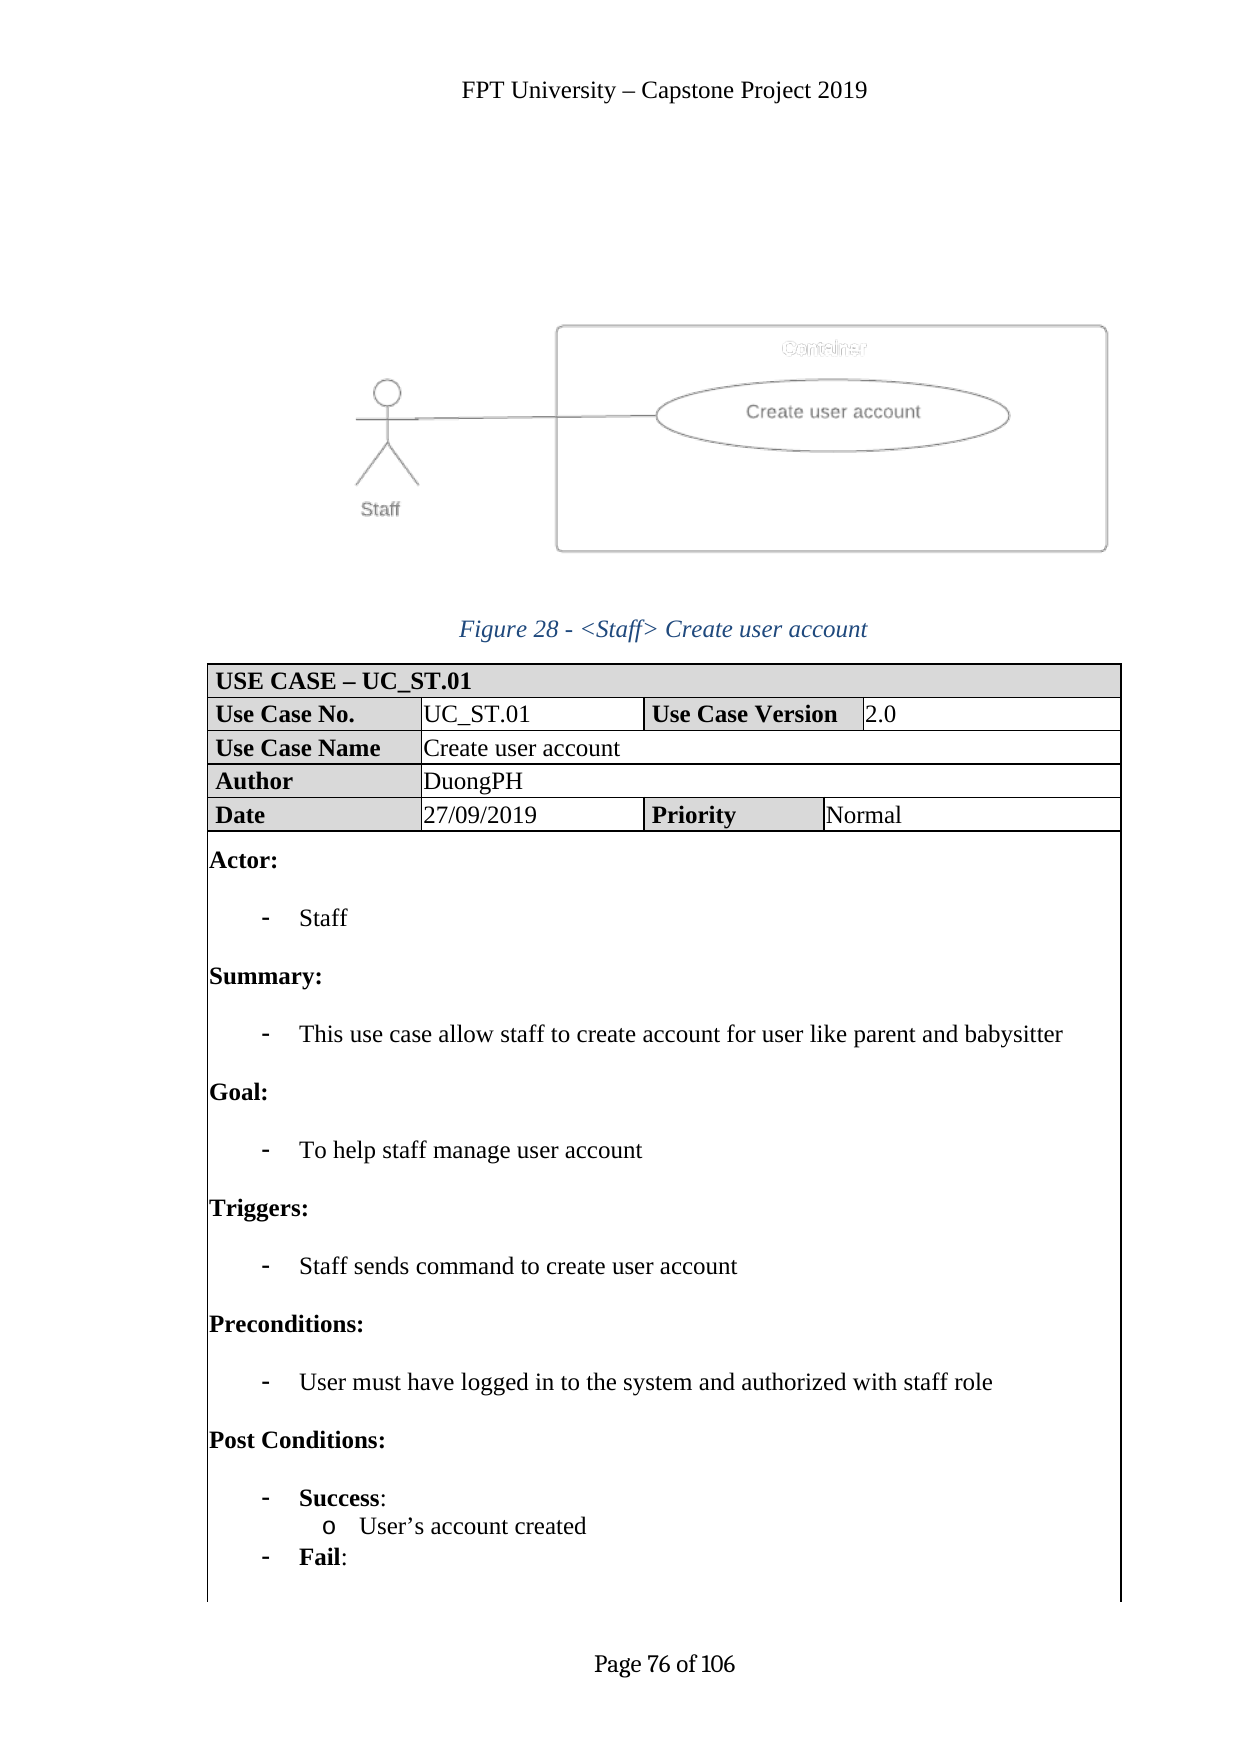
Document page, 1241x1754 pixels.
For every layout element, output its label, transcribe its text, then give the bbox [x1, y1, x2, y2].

table_cell Normal [825, 798, 1120, 830]
picture [206, 276, 1157, 602]
table_cell Priority [645, 798, 823, 830]
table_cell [208, 832, 1120, 1602]
table_cell DuongPH [422, 765, 1120, 797]
table_cell 27/09/2019 [422, 798, 643, 830]
table_cell Use Case No. [208, 698, 421, 730]
text Figure 28 - <Staff> Create user account [207, 614, 1122, 642]
table_header USE CASE – UC_ST.01 [208, 665, 1120, 697]
table_cell Author [208, 765, 421, 797]
table_cell Create user account [422, 731, 1120, 763]
table_cell Use Case Name [208, 731, 421, 763]
table_cell Date [208, 798, 421, 830]
table_cell UC_ST.01 [422, 698, 643, 730]
table_cell 2.0 [864, 698, 1120, 730]
table_cell Use Case Version [645, 698, 863, 730]
